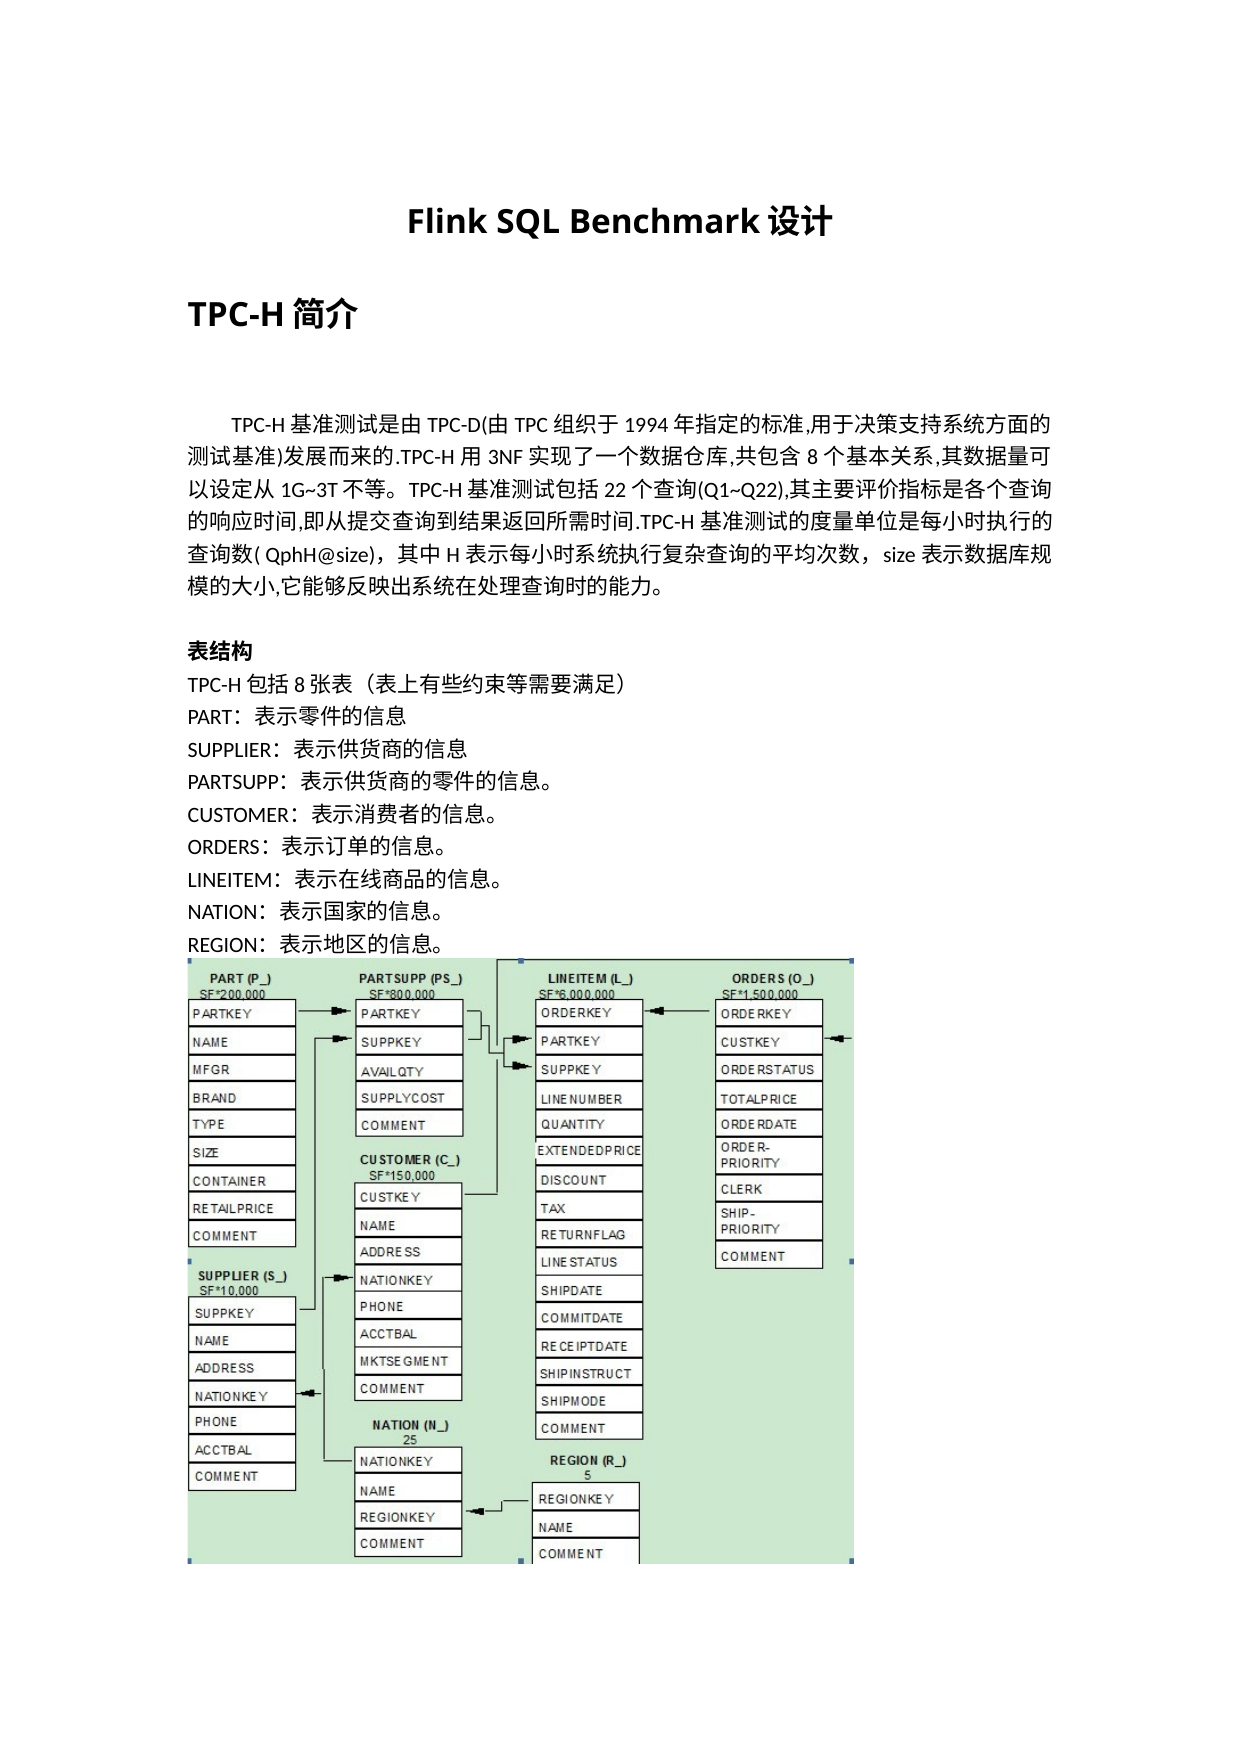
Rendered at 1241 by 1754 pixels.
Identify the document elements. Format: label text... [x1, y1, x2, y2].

text LINEITEM：表示在线商品的信息。 [187, 861, 1053, 894]
text PARTSUPP：表示供货商的零件的信息。 [187, 764, 1053, 796]
title Flink SQL Benchmark设计 [187, 187, 1053, 252]
subtitle TPC-H简介 [187, 279, 1053, 344]
text 表结构 [187, 634, 1053, 666]
text CUSTOMER：表示消费者的信息。 [187, 796, 1053, 829]
text ORDERS：表示订单的信息。 [187, 829, 1053, 861]
text SUPPLIER：表示供货商的信息 [187, 731, 1053, 764]
text NATION：表示国家的信息。 [187, 894, 1053, 926]
text TPC-H 基准测试是由 TPC-D(由 TPC 组织于 1994 年指定的标准,用于决策支持系统方面的测试基准)发展而来的.TPC-H 用 3NF 实现了一个数据仓库,共包含 8 个基本关系,其数据量可以设定从 1G~3T 不等。TPC-H 基准测试包括 22 个查询(Q1~Q22),其主要评价指标是各个查询的响应时间,即从提交查询到结果返回所需时间.TPC-H 基准测试的度量单位是每小时执行的查询数( QphH@size)，其中 H 表示每小时系统执行复杂查询的平均次数，size 表示数据库规模的大小,它能够反映出系统在处理查询时的能力。 [187, 406, 1053, 601]
picture [187, 958, 854, 1564]
text PART：表示零件的信息 [187, 699, 1053, 731]
text REGION：表示地区的信息。 [187, 926, 1053, 959]
text TPC-H包括8张表（表上有些约束等需要满足） [187, 666, 1053, 699]
